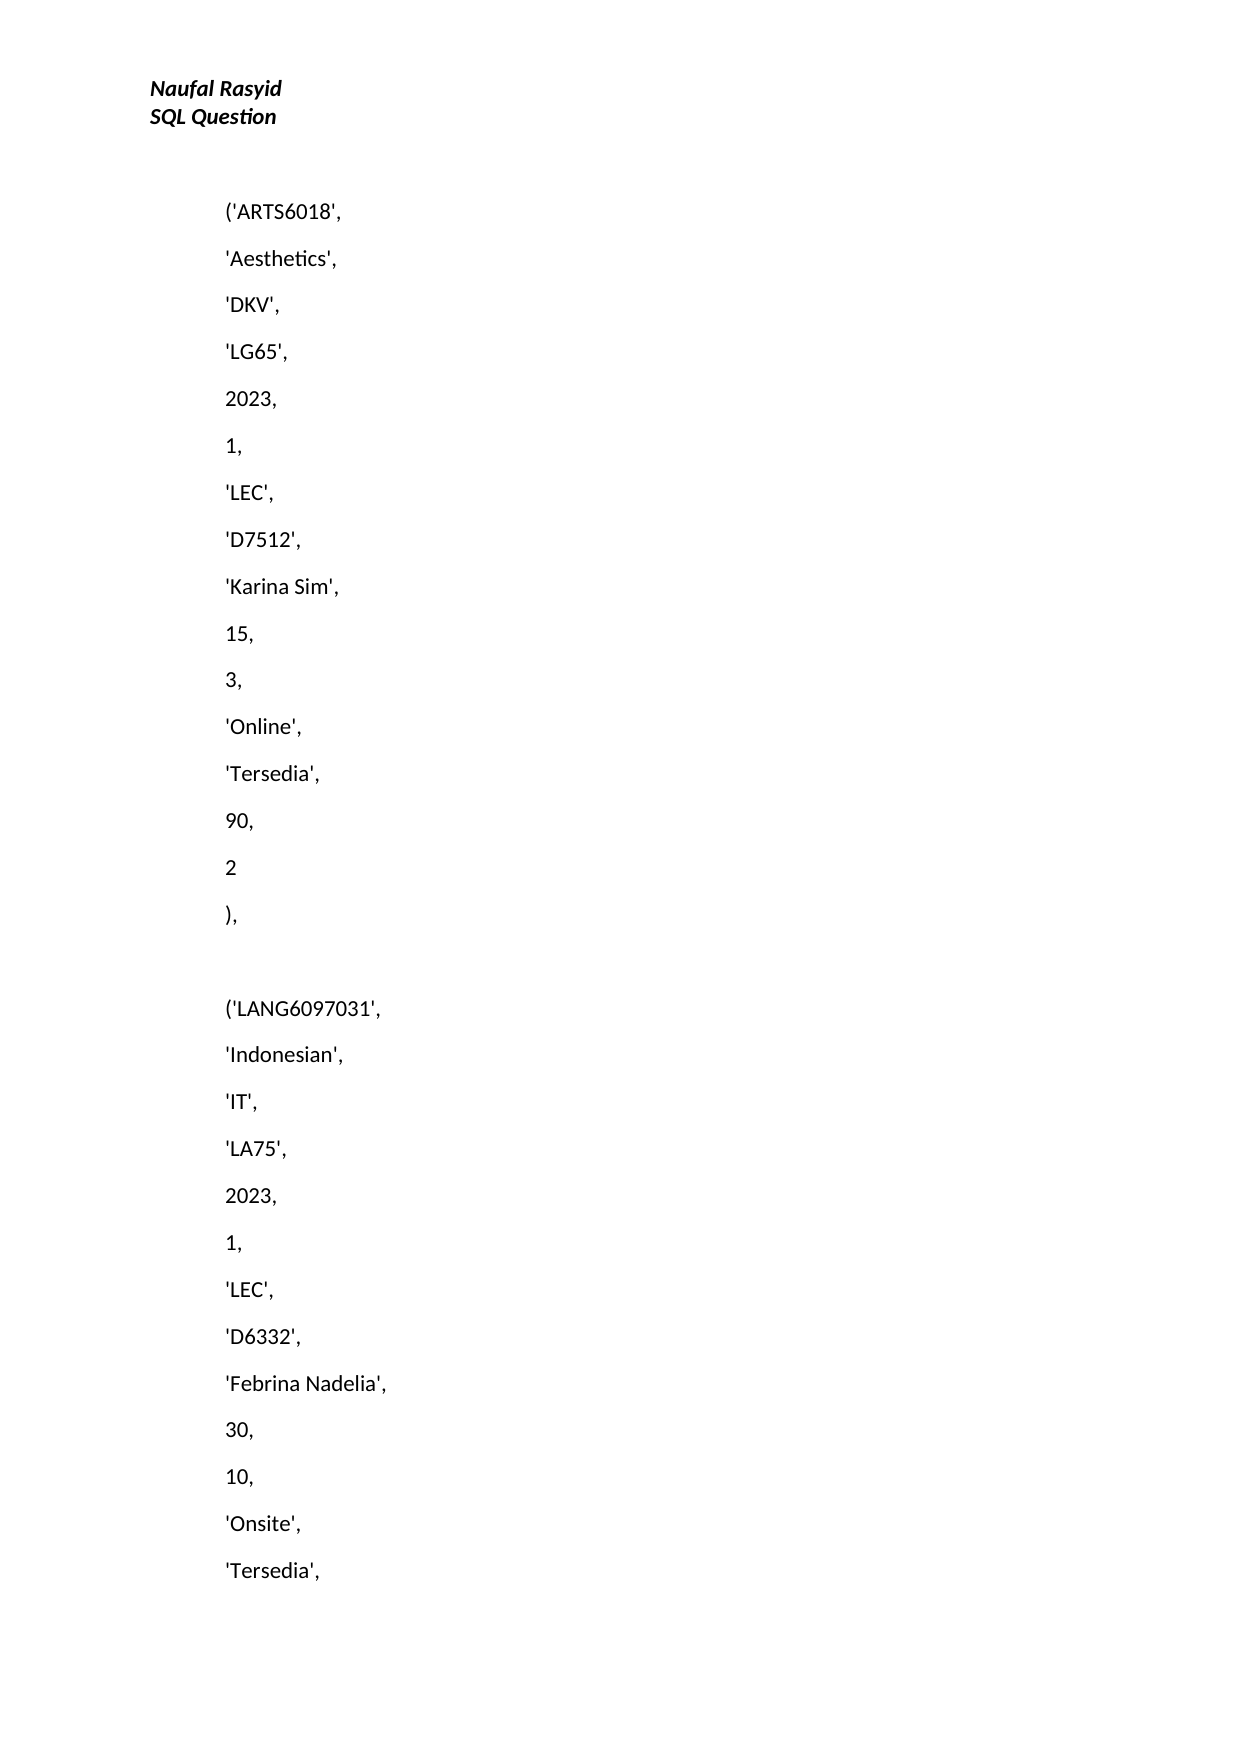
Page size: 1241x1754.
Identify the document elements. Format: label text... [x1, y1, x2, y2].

text ('LANG6097031', [150, 994, 1090, 1022]
text 1, [150, 431, 1090, 459]
text 2023, [150, 384, 1090, 412]
text 'D6332', [150, 1322, 1090, 1350]
text 'Online', [150, 712, 1090, 741]
text 2 [150, 853, 1090, 881]
text 15, [150, 619, 1090, 647]
text 'Tersedia', [150, 1556, 1090, 1584]
text 2023, [150, 1181, 1090, 1209]
text ('ARTS6018', [150, 197, 1090, 225]
text 'LG65', [150, 337, 1090, 366]
text 3, [150, 666, 1090, 694]
text ), [150, 900, 1090, 928]
text 'LEC', [150, 478, 1090, 506]
text 'LEC', [150, 1275, 1090, 1303]
text 'Aesthetics', [150, 244, 1090, 272]
text 'D7512', [150, 525, 1090, 553]
text 'IT', [150, 1087, 1090, 1116]
text 1, [150, 1228, 1090, 1256]
text 'LA75', [150, 1134, 1090, 1162]
text 'Onsite', [150, 1509, 1090, 1537]
text 10, [150, 1462, 1090, 1491]
text 90, [150, 806, 1090, 834]
text 30, [150, 1416, 1090, 1444]
text 'DKV', [150, 291, 1090, 319]
text 'Febrina Nadelia', [150, 1369, 1090, 1397]
text 'Indonesian', [150, 1041, 1090, 1069]
text 'Karina Sim', [150, 572, 1090, 600]
text 'Tersedia', [150, 759, 1090, 787]
